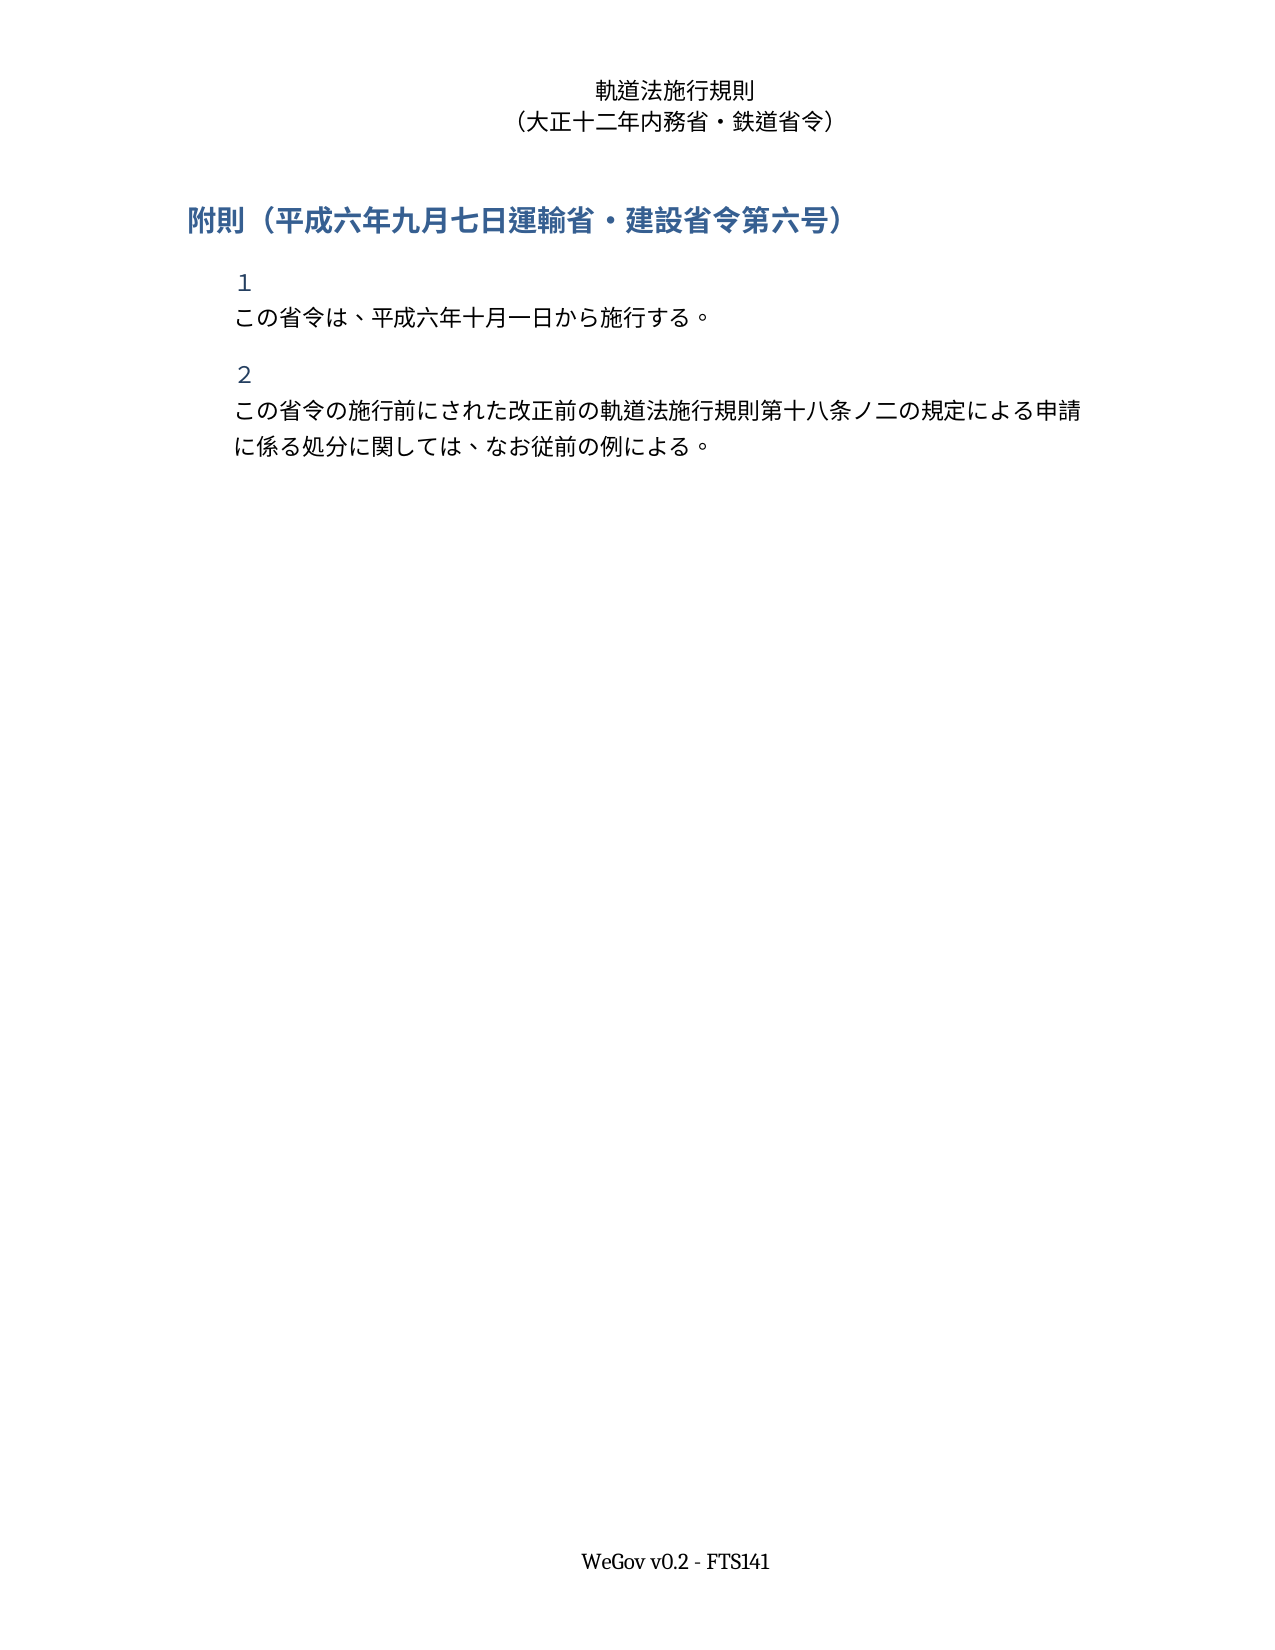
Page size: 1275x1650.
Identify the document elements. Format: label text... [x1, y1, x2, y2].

subtitle ２ [233, 359, 1087, 390]
subtitle １ [233, 266, 1087, 298]
text この省令の施行前にされた改正前の軌道法施行規則第十八条ノ二の規定による申請に係る処分に関しては、なお従前の例による。 [233, 395, 1087, 462]
text この省令は、平成六年十月一日から施行する。 [233, 302, 1087, 334]
subtitle 附則（平成六年九月七日運輸省・建設省令第六号） [187, 200, 1087, 240]
